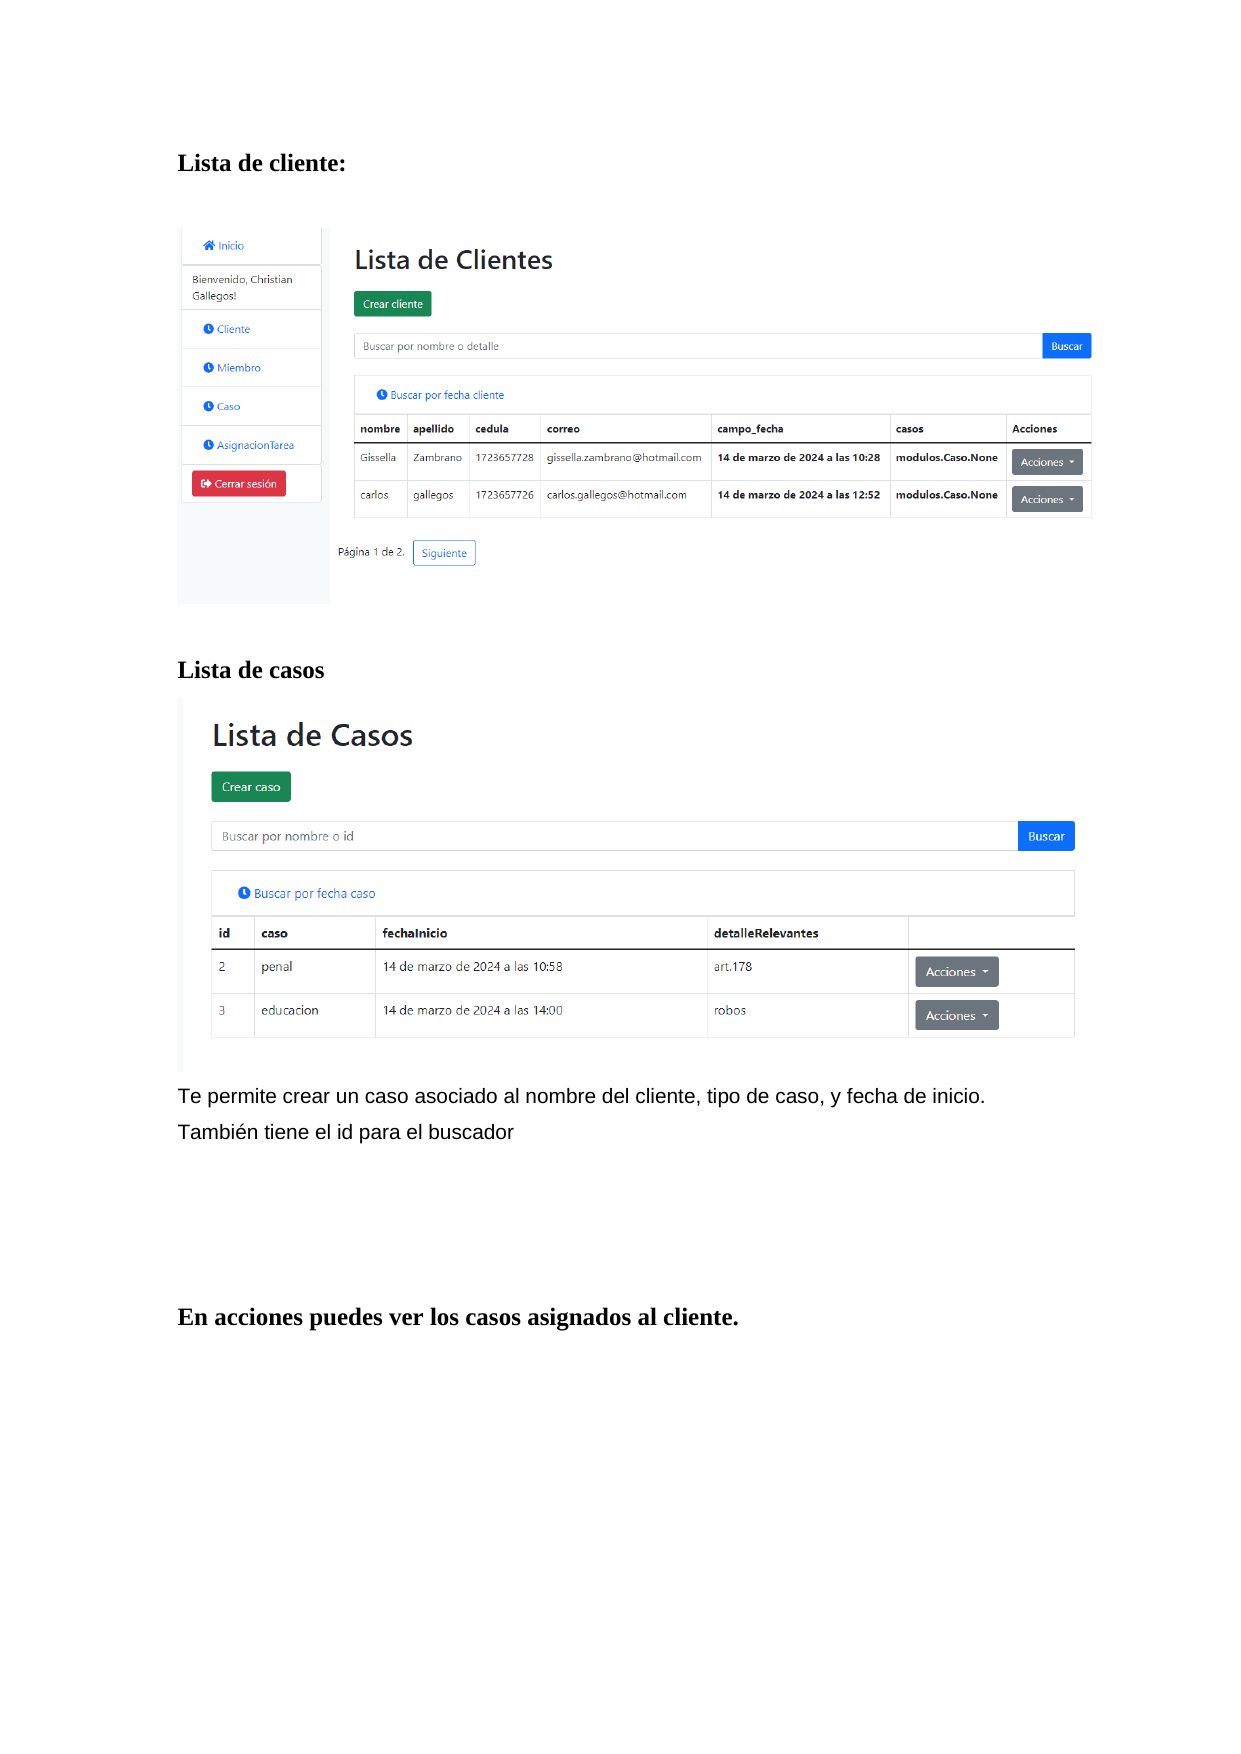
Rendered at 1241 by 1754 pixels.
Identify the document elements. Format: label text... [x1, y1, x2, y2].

text Lista de cliente: [177, 148, 1063, 176]
text Lista de casosTe permite crear un caso asociado al nombre del cliente, tipo de caso, y fecha de inicio. También tiene el id para el buscador [177, 655, 1063, 698]
text Lista de casosTe permite crear un caso asociado al nombre del cliente, tipo de caso, y fecha de inicio. También tiene el id para el buscador [177, 1072, 1063, 1143]
picture [177, 698, 1088, 1072]
text En acciones puedes ver los casos asignados al cliente. [177, 1302, 1063, 1331]
picture [177, 228, 1106, 604]
